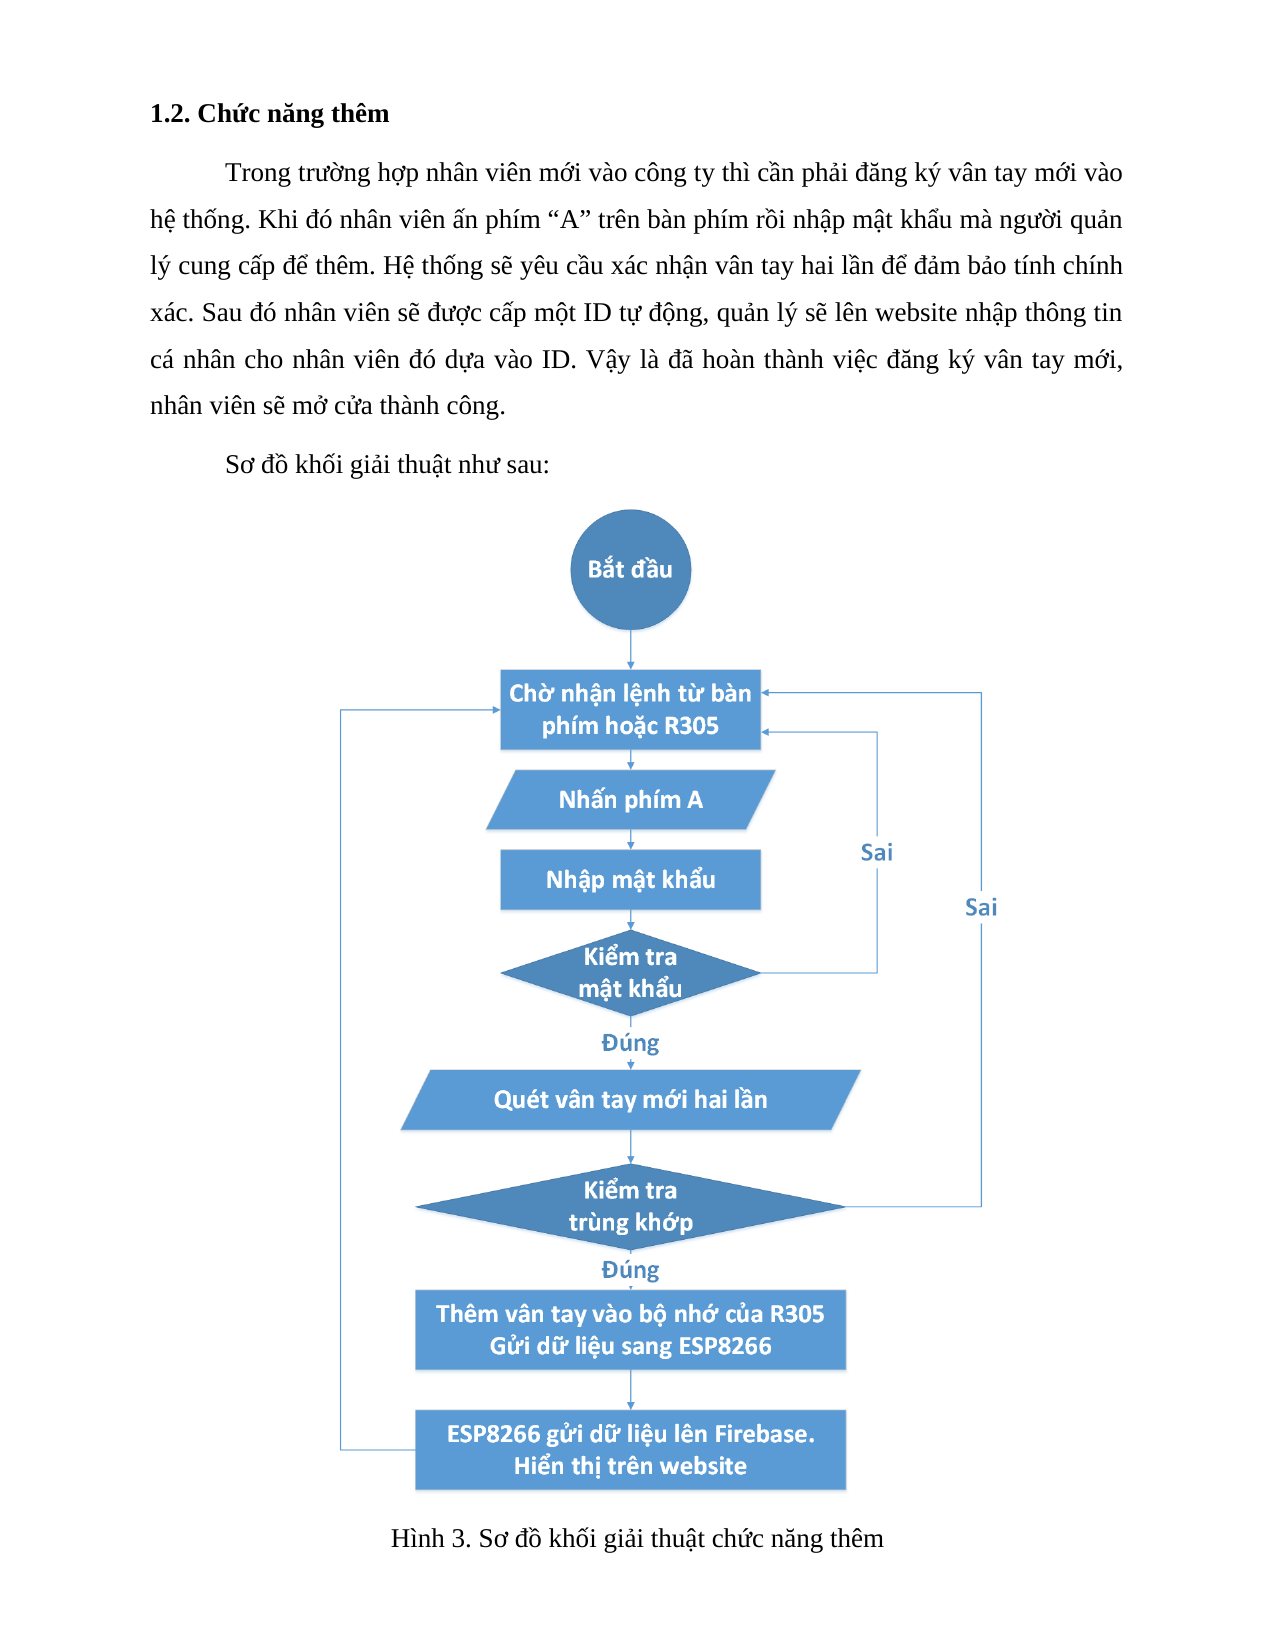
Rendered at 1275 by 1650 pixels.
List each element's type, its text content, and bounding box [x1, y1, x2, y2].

picture [339, 507, 1011, 1496]
text 1.2. Chức năng thêm [150, 97, 1125, 128]
text Sơ đồ khối giải thuật như sau: [150, 448, 1125, 480]
text Trong trường hợp nhân viên mới vào công ty thì cần phải đăng ký vân tay mới vào hệ thống. Khi đó nhân viên ấn phím “A” trên bàn phím rồi nhập mật khẩu mà người quản lý cung cấp để thêm. Hệ thống sẽ yêu cầu xác nhận vân tay hai lần để đảm bảo tính chính xác. Sau đó nhân viên sẽ được cấp một ID tự động, quản lý sẽ lên website nhập thông tin cá nhân cho nhân viên đó dựa vào ID. Vậy là đã hoàn thành việc đăng ký vân tay mới, nhân viên sẽ mở cửa thành công. [150, 156, 1125, 421]
text Hình 3. Sơ đồ khối giải thuật chức năng thêm [150, 1522, 1125, 1553]
